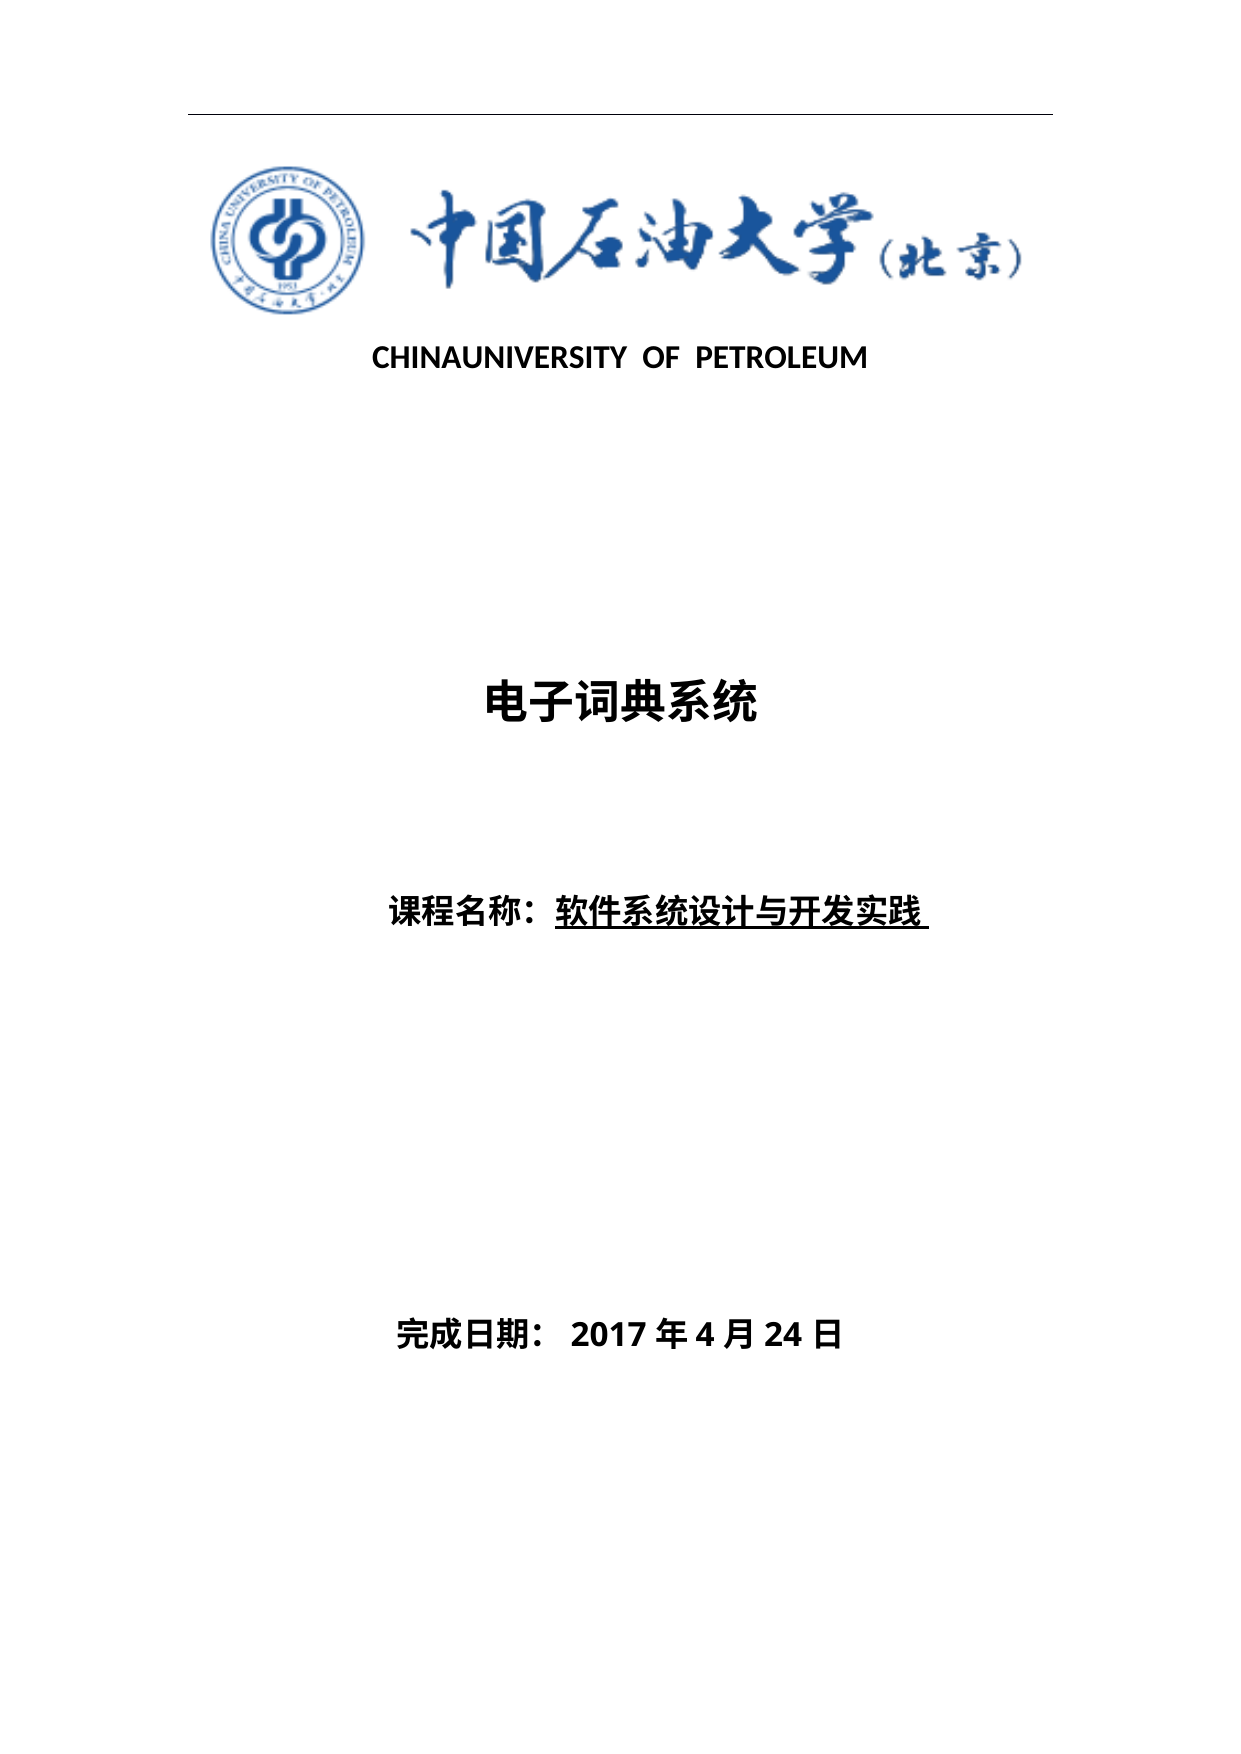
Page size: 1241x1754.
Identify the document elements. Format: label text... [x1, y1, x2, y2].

list CHINAUNIVERSITY OF PETROLEUM [187, 324, 1053, 389]
text 课程名称：软件系统设计与开发实践 [187, 877, 1053, 942]
picture [187, 162, 1050, 321]
text 完成日期： 2017 年4 月 24 日 [187, 1299, 1053, 1364]
list 电子词典系统 [187, 649, 1053, 747]
